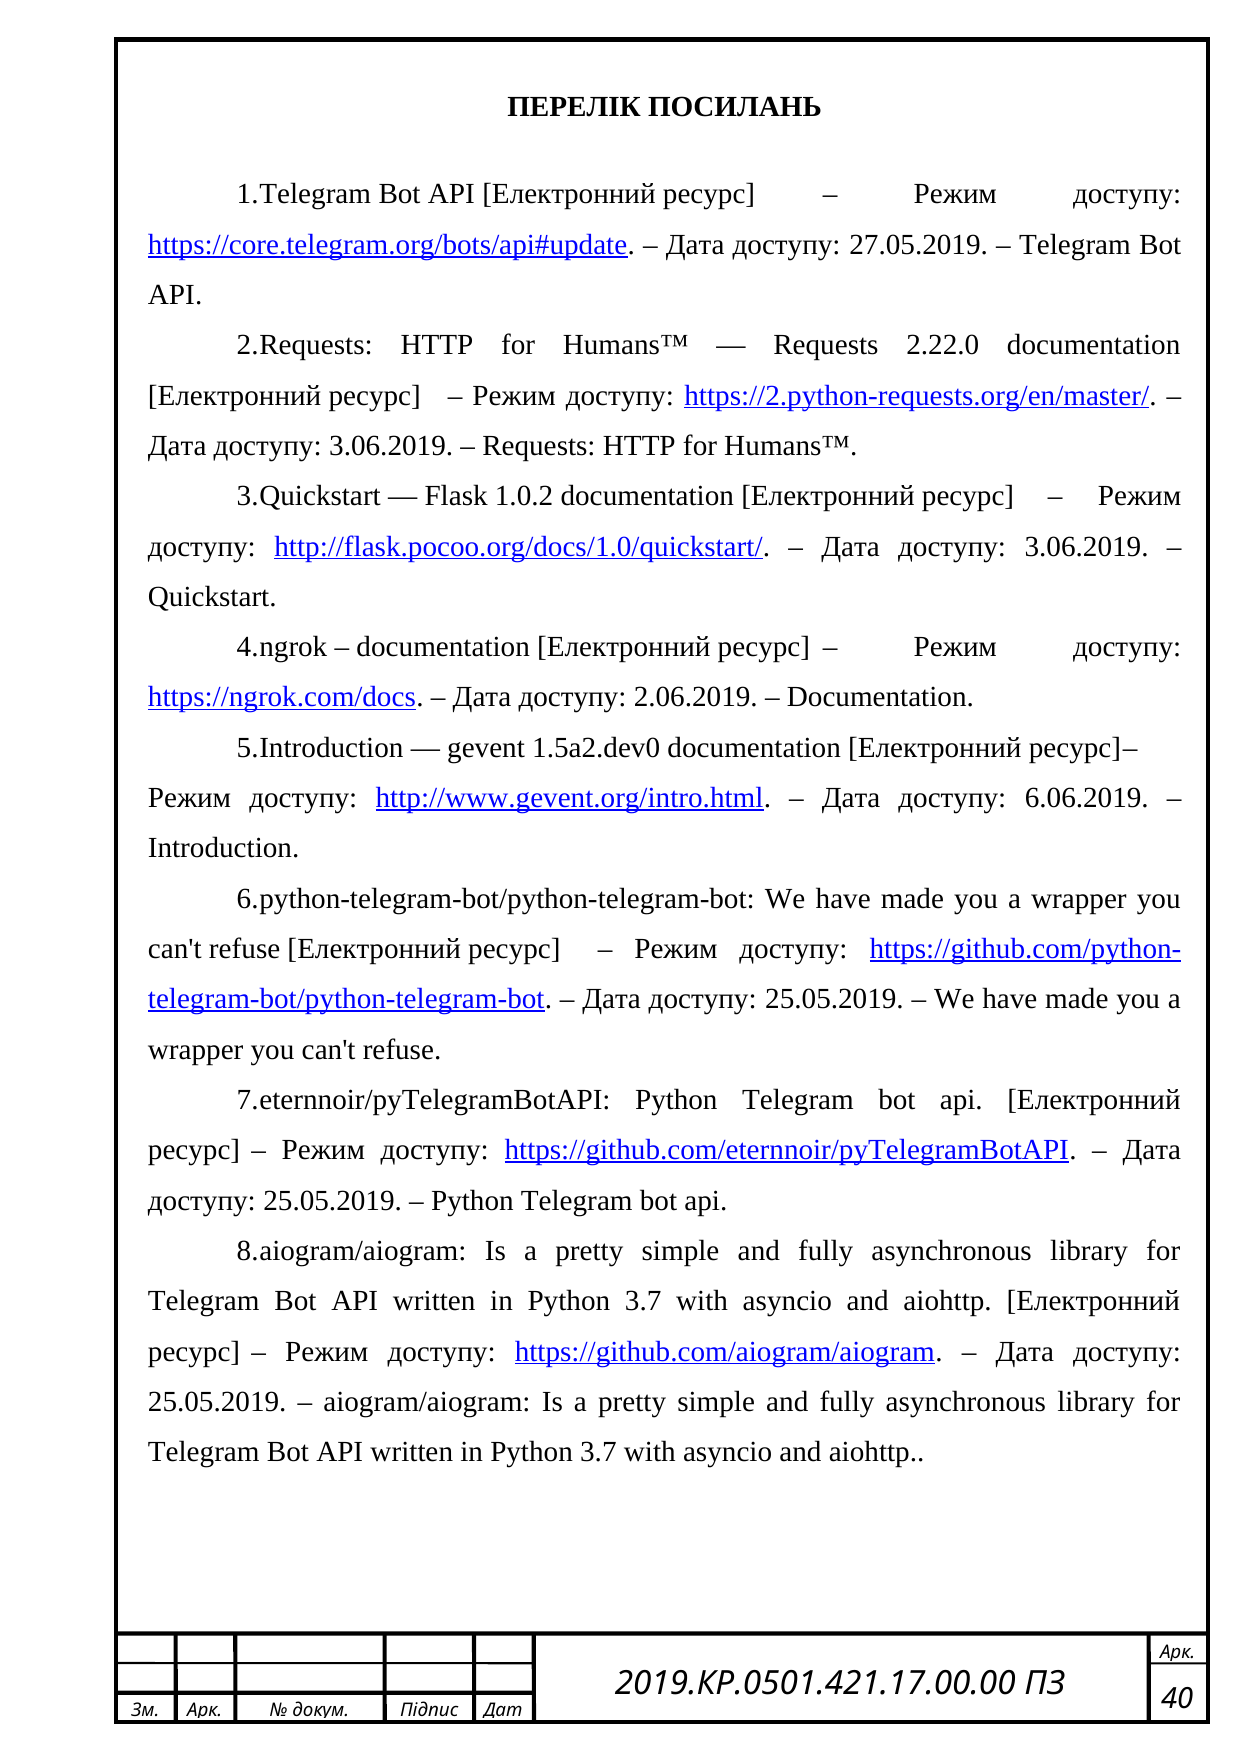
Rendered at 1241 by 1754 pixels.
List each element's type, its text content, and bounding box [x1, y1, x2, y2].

text python-telegram-bot/python-telegram-bot: We have made you a wrapper you can't refuse [Електронний ресурс] – Режим доступу: https://github.com/python-telegram-bot/python-telegram-bot. – Дата доступу: 25.05.2019. – We have made you a wrapper you can't refuse. [148, 881, 1181, 1065]
text Quickstart — Flask 1.0.2 documentation [Електронний ресурс] – Режим доступу: http://flask.pocoo.org/docs/1.0/quickstart/. – Дата доступу: 3.06.2019. – Quickstart. [148, 478, 1181, 612]
text Telegram Bot API [Електронний ресурс] – Режим доступу: https://core.telegram.org/bots/api#update. – Дата доступу: 27.05.2019. – Telegram Bot API. [148, 176, 1181, 311]
text ПЕРЕЛІК ПОСИЛАНЬ [148, 89, 1181, 122]
text ngrok – documentation [Електронний ресурс] – Режим доступу: https://ngrok.com/docs. – Дата доступу: 2.06.2019. – Documentation. [148, 629, 1181, 713]
text aiogram/aiogram: Is a pretty simple and fully asynchronous library for Telegram Bot API written in Python 3.7 with asyncio and aiohttp. [Електронний ресурс] – Режим доступу: https://github.com/aiogram/aiogram. – Дата доступу: 25.05.2019. – aiogram/aiogram: Is a pretty simple and fully asynchronous library for Telegram Bot API written in Python 3.7 with asyncio and aiohttp.. [148, 1233, 1181, 1468]
text Introduction — gevent 1.5a2.dev0 documentation [Електронний ресурс] – Режим доступу: http://www.gevent.org/intro.html. – Дата доступу: 6.06.2019. – Introduction. [148, 730, 1181, 864]
text Requests: HTTP for Humans™ — Requests 2.22.0 documentation [Електронний ресурс] – Режим доступу: https://2.python-requests.org/en/master/. – Дата доступу: 3.06.2019. – Requests: HTTP for Humans™. [148, 327, 1181, 462]
text eternnoir/pyTelegramBotAPI: Python Telegram bot api. [Електронний ресурс] – Режим доступу: https://github.com/eternnoir/pyTelegramBotAPI. – Дата доступу: 25.05.2019. – Python Telegram bot api. [148, 1082, 1181, 1216]
